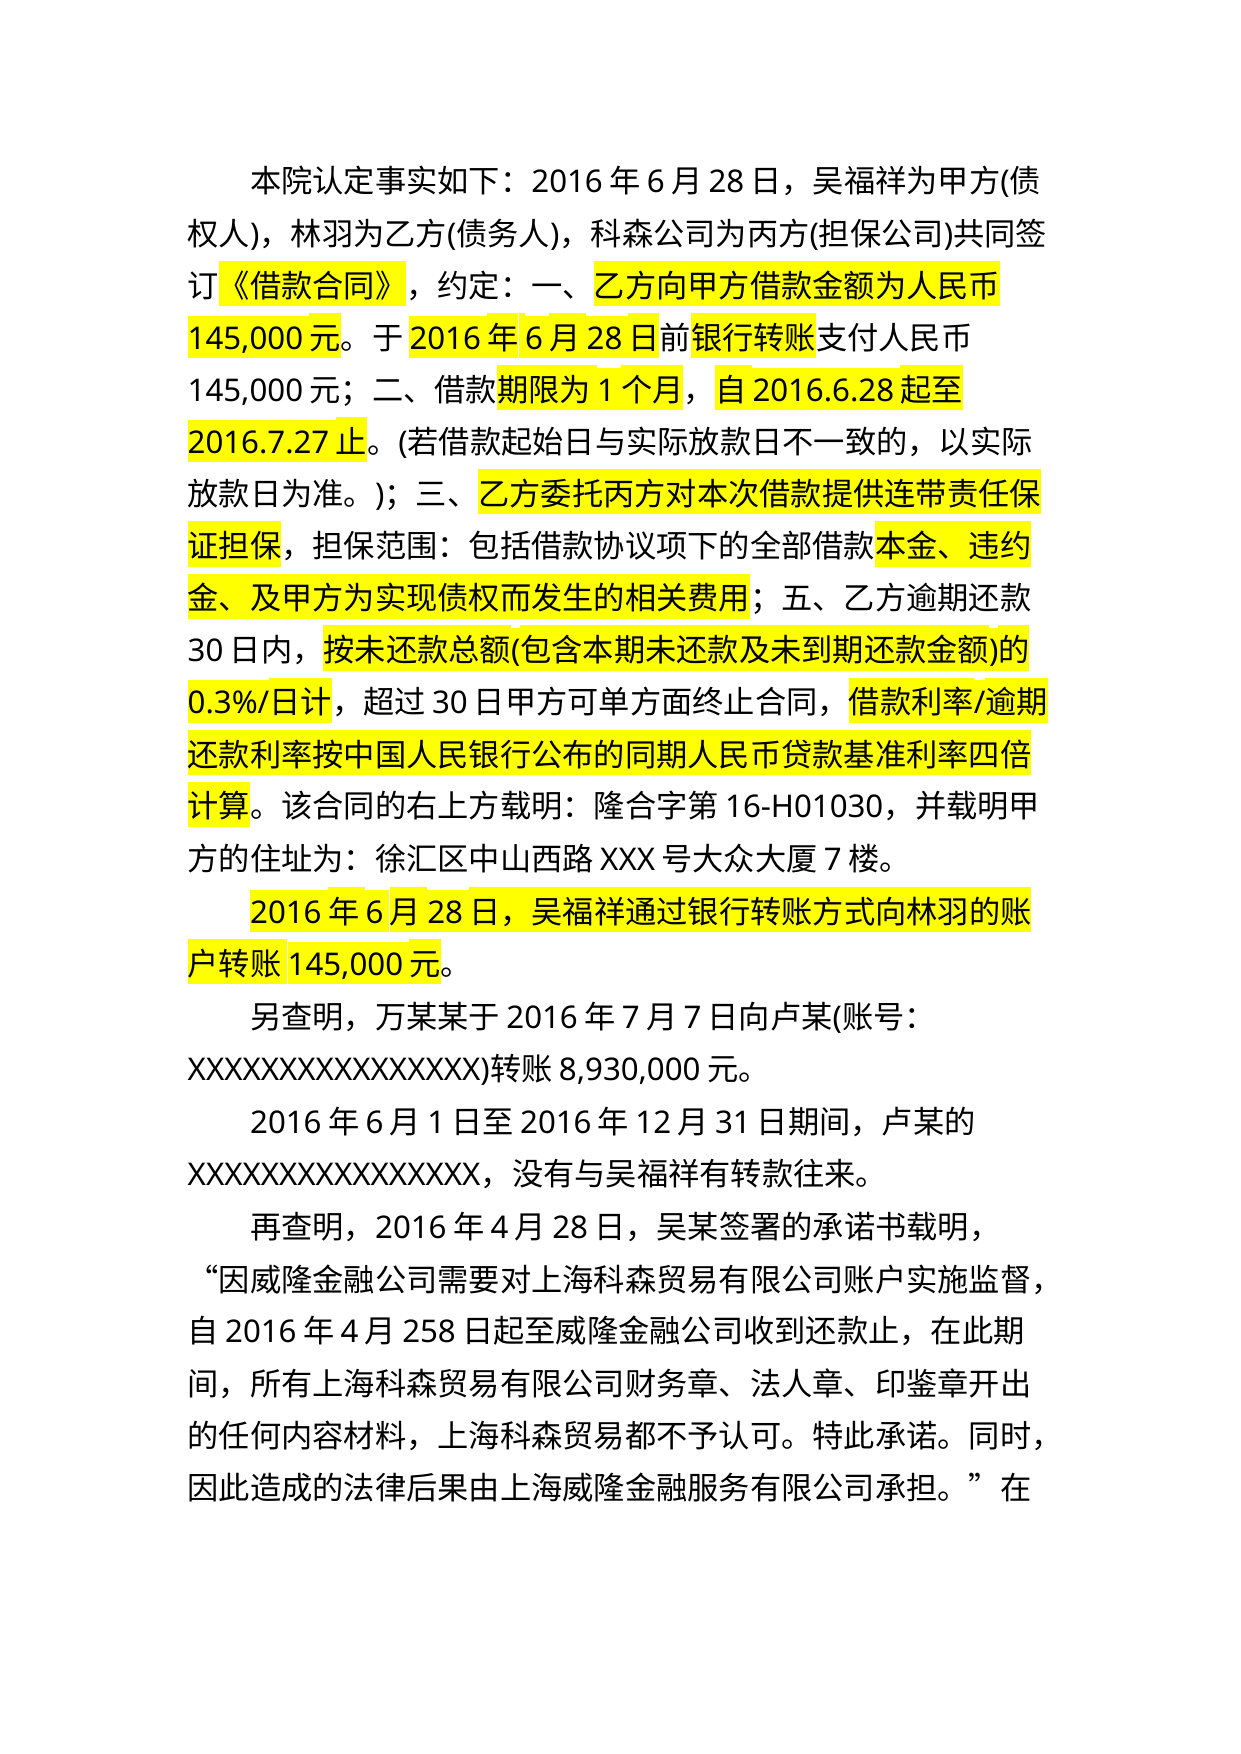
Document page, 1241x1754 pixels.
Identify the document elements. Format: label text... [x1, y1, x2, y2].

text 另查明，万某某于2016年7月7日向卢某(账号：XXXXXXXXXXXXXXXX)转账8,930,000元。 [187, 985, 1053, 1089]
text 2016年6月28日，吴福祥通过银行转账方式向林羽的账户转账145,000元。 [187, 880, 1053, 984]
text 2016年6月1日至2016年12月31日期间，卢某的XXXXXXXXXXXXXXXX，没有与吴福祥有转款往来。 [187, 1091, 1053, 1195]
text 本院认定事实如下：2016年6月28日，吴福祥为甲方(债权人)，林羽为乙方(债务人)，科森公司为丙方(担保公司)共同签订《借款合同》，约定：一、乙方向甲方借款金额为人民币145,000元。于2016年6月28日前银行转账支付人民币145,000元；二、借款期限为1个月，自2016.6.28起至2016.7.27止。(若借款起始日与实际放款日不一致的，以实际放款日为准。)；三、乙方委托丙方对本次借款提供连带责任保证担保，担保范围：包括借款协议项下的全部借款本金、违约金、及甲方为实现债权而发生的相关费用；五、乙方逾期还款30日内，按未还款总额(包含本期未还款及未到期还款金额)的0.3%/日计，超过30日甲方可单方面终止合同，借款利率/逾期还款利率按中国人民银行公布的同期人民币贷款基准利率四倍计算。该合同的右上方载明：隆合字第16-H01030，并载明甲方的住址为：徐汇区中山西路XXX号大众大厦7楼。 [187, 150, 1053, 879]
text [187, 1196, 1053, 1508]
